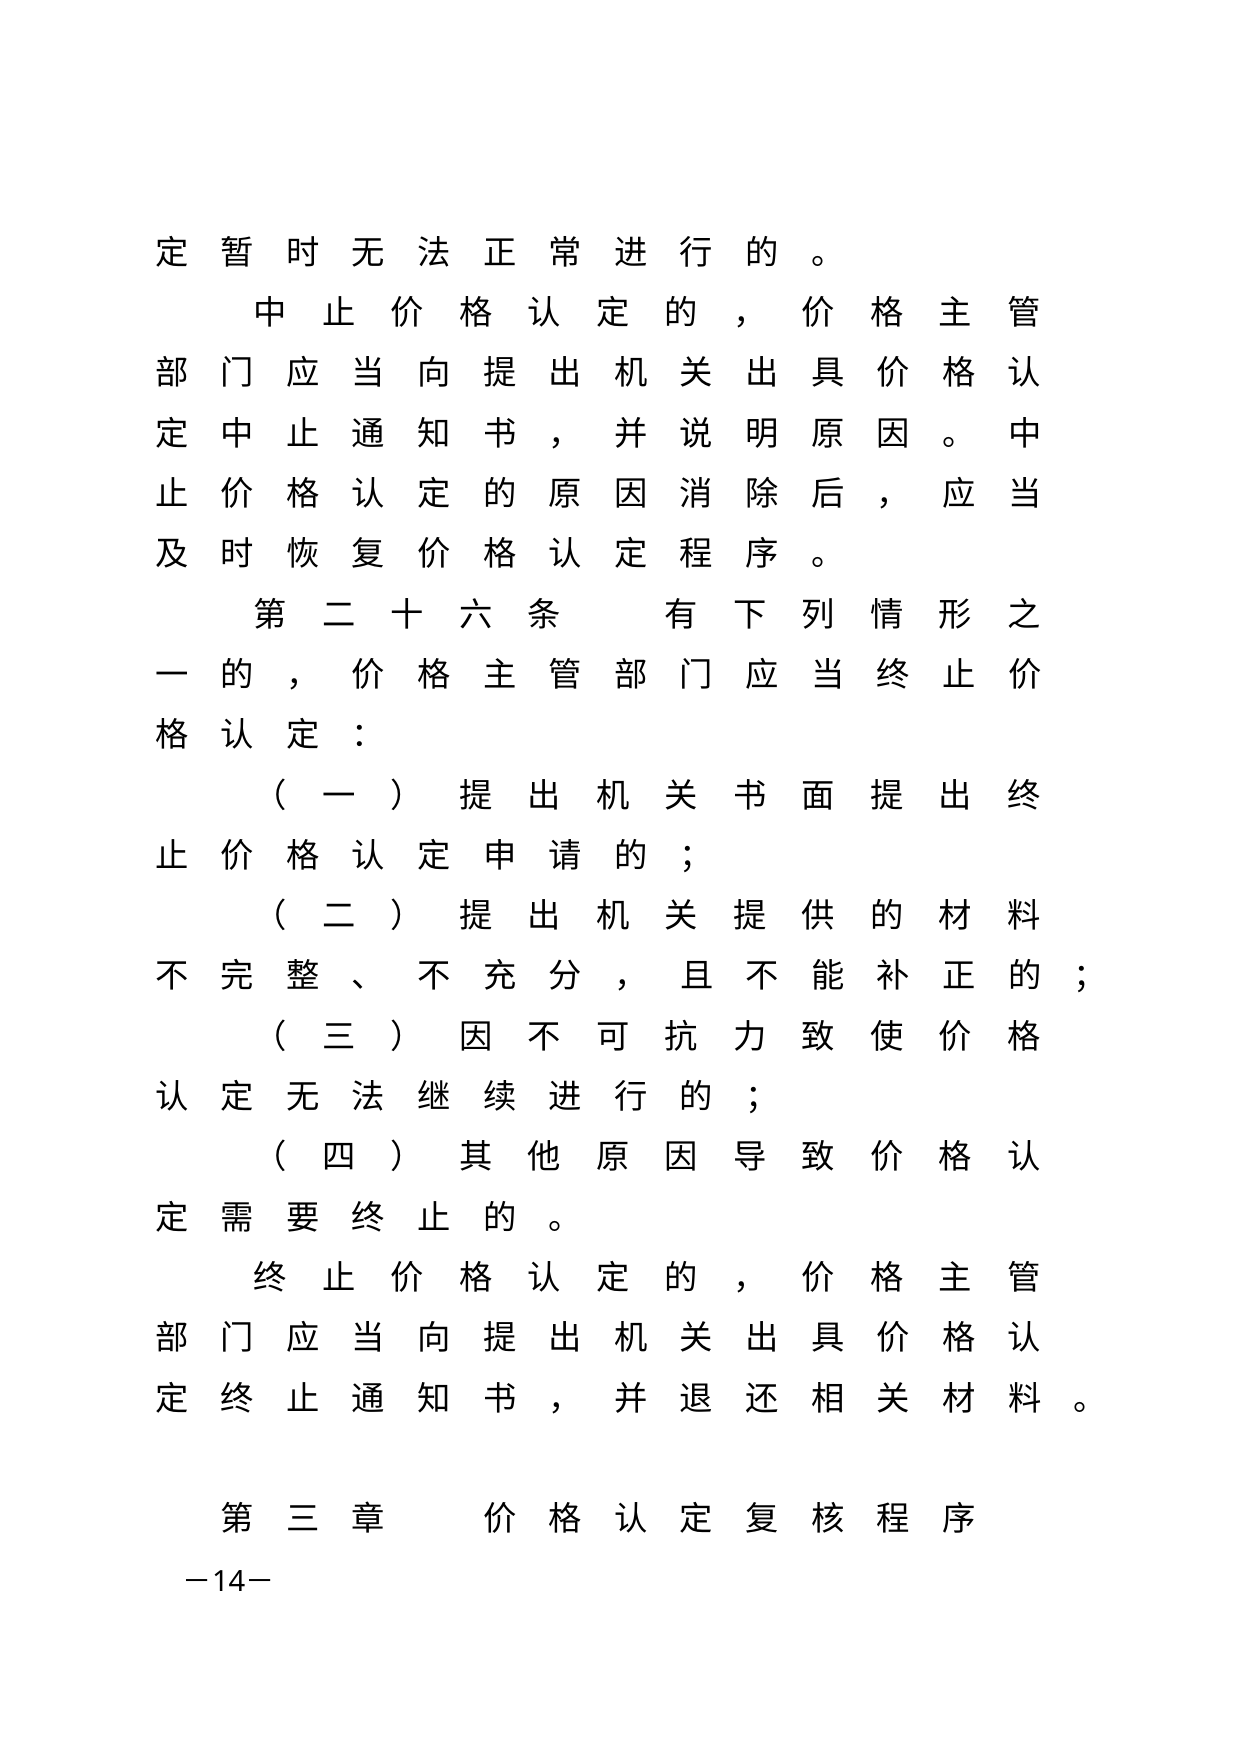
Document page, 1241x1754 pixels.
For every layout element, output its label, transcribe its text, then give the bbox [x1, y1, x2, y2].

text 终止价格认定的，价格主管部门应当向提出机关出具价格认定终止通知书，并退还相关材料。 [155, 1245, 1073, 1426]
text （一）提出机关书面提出终止价格认定申请的； [155, 762, 1073, 883]
text 第二十六条 有下列情形之一的，价格主管部门应当终止价格认定： [155, 581, 1073, 762]
text 中止价格认定的，价格主管部门应当向提出机关出具价格认定中止通知书，并说明原因。中止价格认定的原因消除后，应当及时恢复价格认定程序。 [155, 280, 1073, 581]
text 第三章 价格认定复核程序 [155, 1486, 1073, 1546]
text （二）提出机关提供的材料不完整、不充分，且不能补正的； [155, 883, 1073, 1003]
text （三）其他原因导致价格认定暂时无法正常进行的。 [155, 219, 1073, 280]
text （四）其他原因导致价格认定需要终止的。 [155, 1124, 1073, 1245]
text （三）因不可抗力致使价格认定无法继续进行的； [155, 1003, 1073, 1124]
